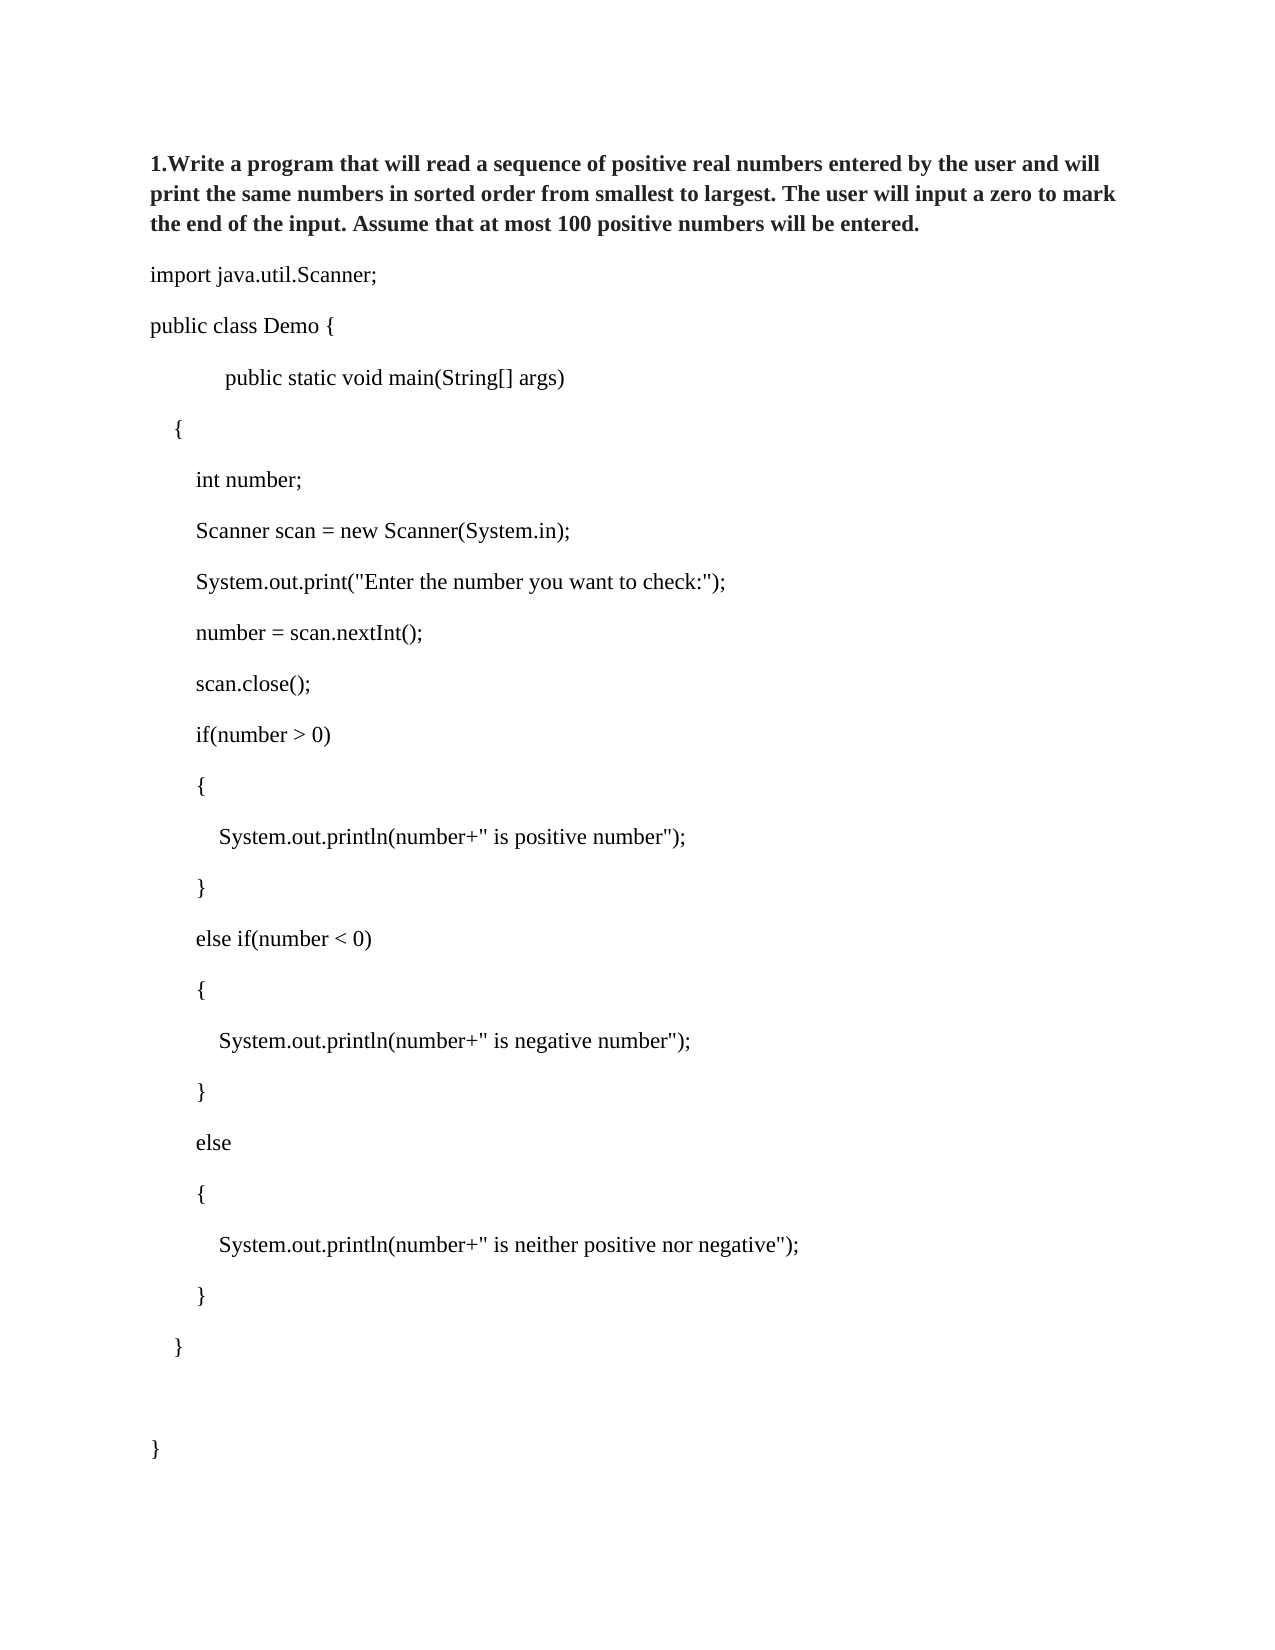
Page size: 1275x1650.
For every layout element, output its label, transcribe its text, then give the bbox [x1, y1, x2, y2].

text if(number > 0) [150, 721, 1125, 747]
text import java.util.Scanner; [150, 261, 1125, 288]
text scan.close(); [150, 670, 1125, 696]
text System.out.println(number+" is neither positive nor negative"); [150, 1231, 1125, 1258]
text } [150, 1333, 1125, 1360]
text } [150, 1435, 1125, 1462]
text Scanner scan = new Scanner(System.in); [150, 517, 1125, 543]
text 1.Write a program that will read a sequence of positive real numbers entered by the user and will print the same numbers in sorted order from smallest to largest. The user will input a zero to mark the end of the input. Assume that at most 100 positive numbers will be entered. [150, 150, 1125, 237]
text public static void main(String[] args) [150, 363, 1125, 390]
text { [150, 976, 1125, 1002]
text System.out.print("Enter the number you want to check:"); [150, 568, 1125, 594]
text System.out.println(number+" is negative number"); [150, 1027, 1125, 1053]
text else [150, 1129, 1125, 1156]
text else if(number < 0) [150, 925, 1125, 951]
text number = scan.nextInt(); [150, 619, 1125, 645]
text } [150, 1282, 1125, 1309]
text { [150, 414, 1125, 441]
text int number; [150, 466, 1125, 492]
text } [150, 874, 1125, 900]
text { [150, 772, 1125, 798]
text System.out.println(number+" is positive number"); [150, 823, 1125, 849]
text public class Demo { [150, 312, 1125, 339]
text } [150, 1078, 1125, 1104]
text { [150, 1180, 1125, 1207]
